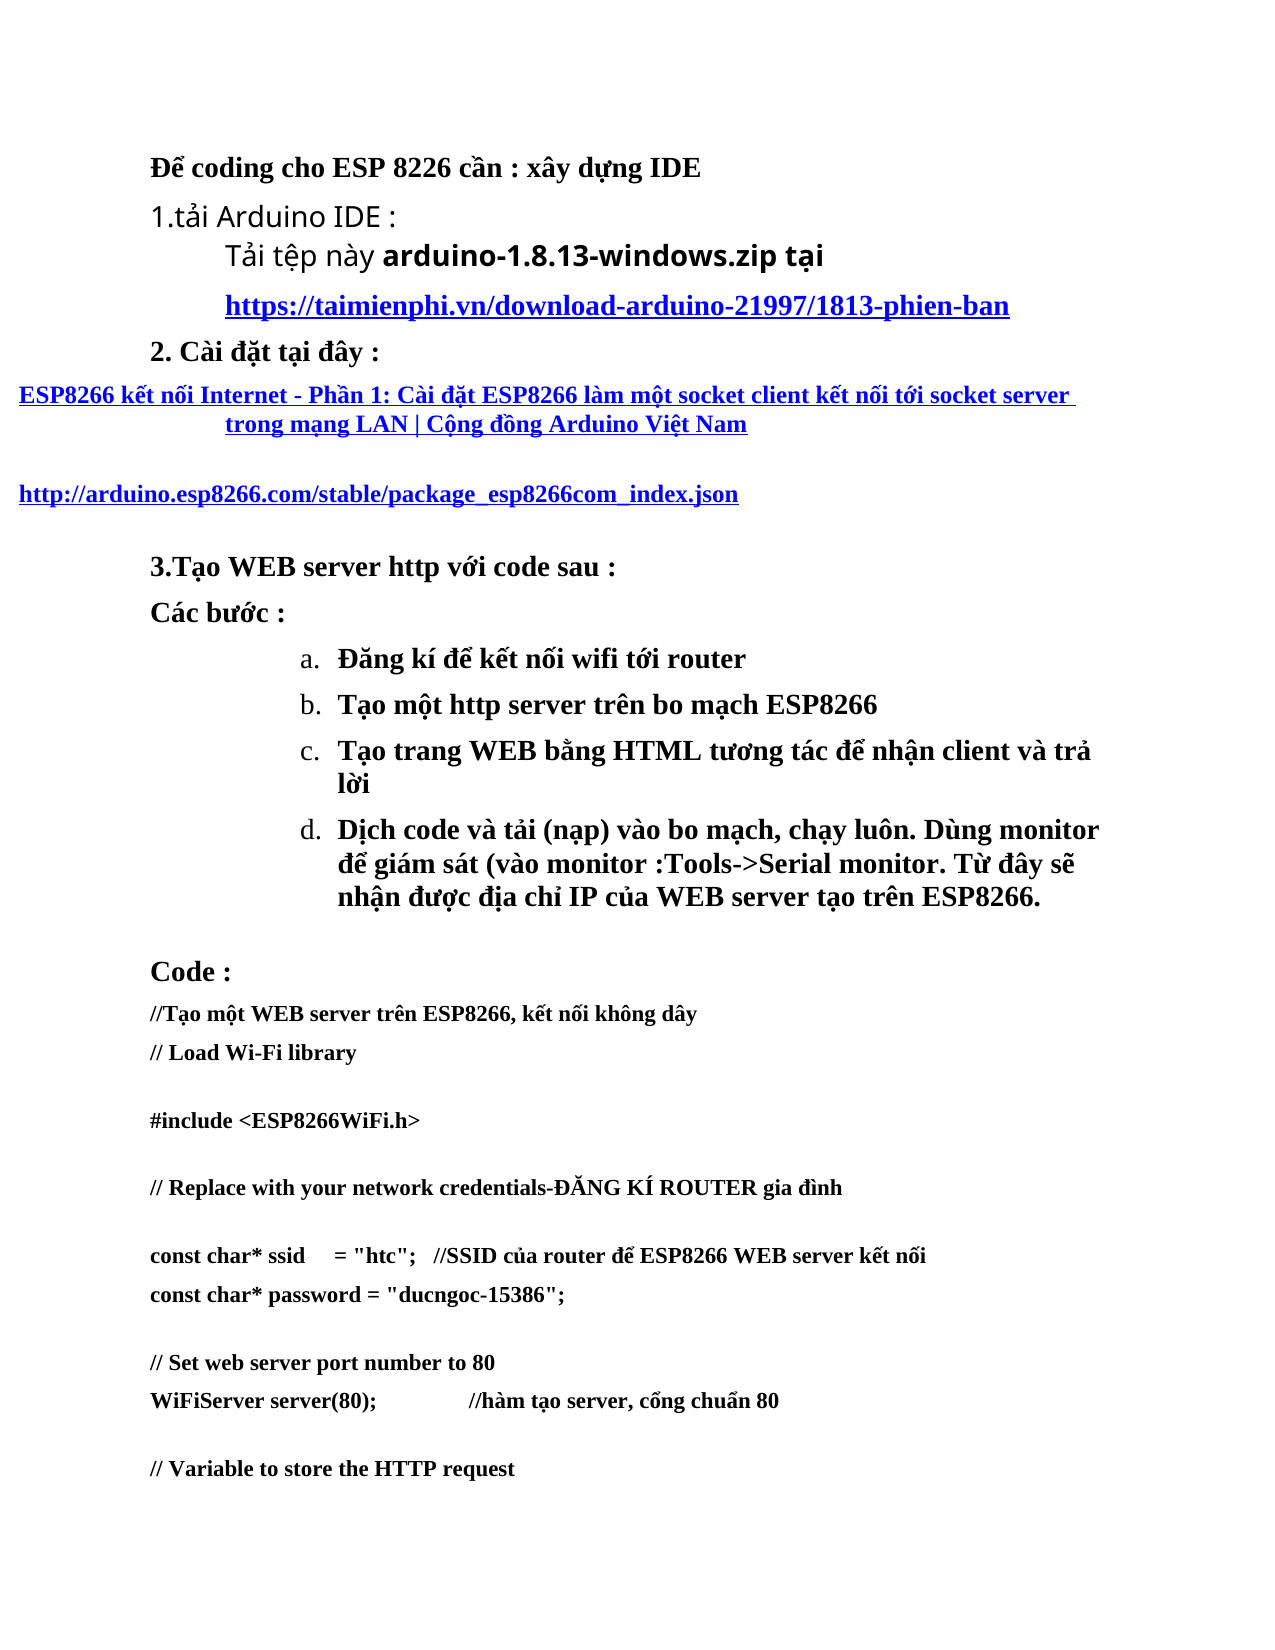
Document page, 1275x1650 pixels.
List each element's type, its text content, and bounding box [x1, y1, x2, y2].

text 1.tải Arduino IDE : [150, 196, 1125, 236]
list Dịch code và tải (nạp) vào bo mạch, chạy luôn. Dùng monitor để giám sát (vào monitor :Tools->Serial monitor. Từ đây sẽ nhận được địa chỉ IP của WEB server tạo trên ESP8266. [300, 812, 1125, 913]
text Code : [150, 954, 1125, 988]
text // Load Wi-Fi library [150, 1039, 1125, 1066]
text Tải tệp này arduino-1.8.13-windows.zip tại [150, 236, 1125, 275]
text #include <ESP8266WiFi.h> [150, 1107, 1125, 1133]
text // Variable to store the HTTP request [150, 1455, 1125, 1481]
list Đăng kí để kết nối wifi tới router [300, 641, 1125, 674]
list Tạo trang WEB bằng HTML tương tác để nhận client và trả lời [300, 733, 1125, 800]
text // Replace with your network credentials-ĐĂNG KÍ ROUTER gia đình [150, 1174, 1125, 1201]
text Các bước : [150, 595, 1125, 628]
text const char* password = "ducngoc-15386"; [150, 1281, 1125, 1307]
text //Tạo một WEB server trên ESP8266, kết nối không dây [150, 1000, 1125, 1027]
text 3.Tạo WEB server http với code sau : [150, 549, 1125, 582]
text ESP8266 kết nối Internet - Phần 1: Cài đặt ESP8266 làm một socket client kết nối tới socket server trong mạng LAN | Cộng đồng Arduino Việt Nam [19, 380, 1125, 437]
text https://taimienphi.vn/download-arduino-21997/1813-phien-ban [150, 288, 1125, 321]
text const char* ssid = "htc"; //SSID của router để ESP8266 WEB server kết nối [150, 1242, 1125, 1268]
text 2. Cài đặt tại đây : [150, 334, 1125, 367]
text Để coding cho ESP 8226 cần : xây dựng IDE [150, 150, 1125, 183]
list Tạo một http server trên bo mạch ESP8266 [300, 687, 1125, 720]
text WiFiServer server(80); //hàm tạo server, cổng chuẩn 80 [150, 1387, 1125, 1414]
text http://arduino.esp8266.com/stable/package_esp8266com_index.json [19, 479, 1125, 507]
text // Set web server port number to 80 [150, 1348, 1125, 1375]
